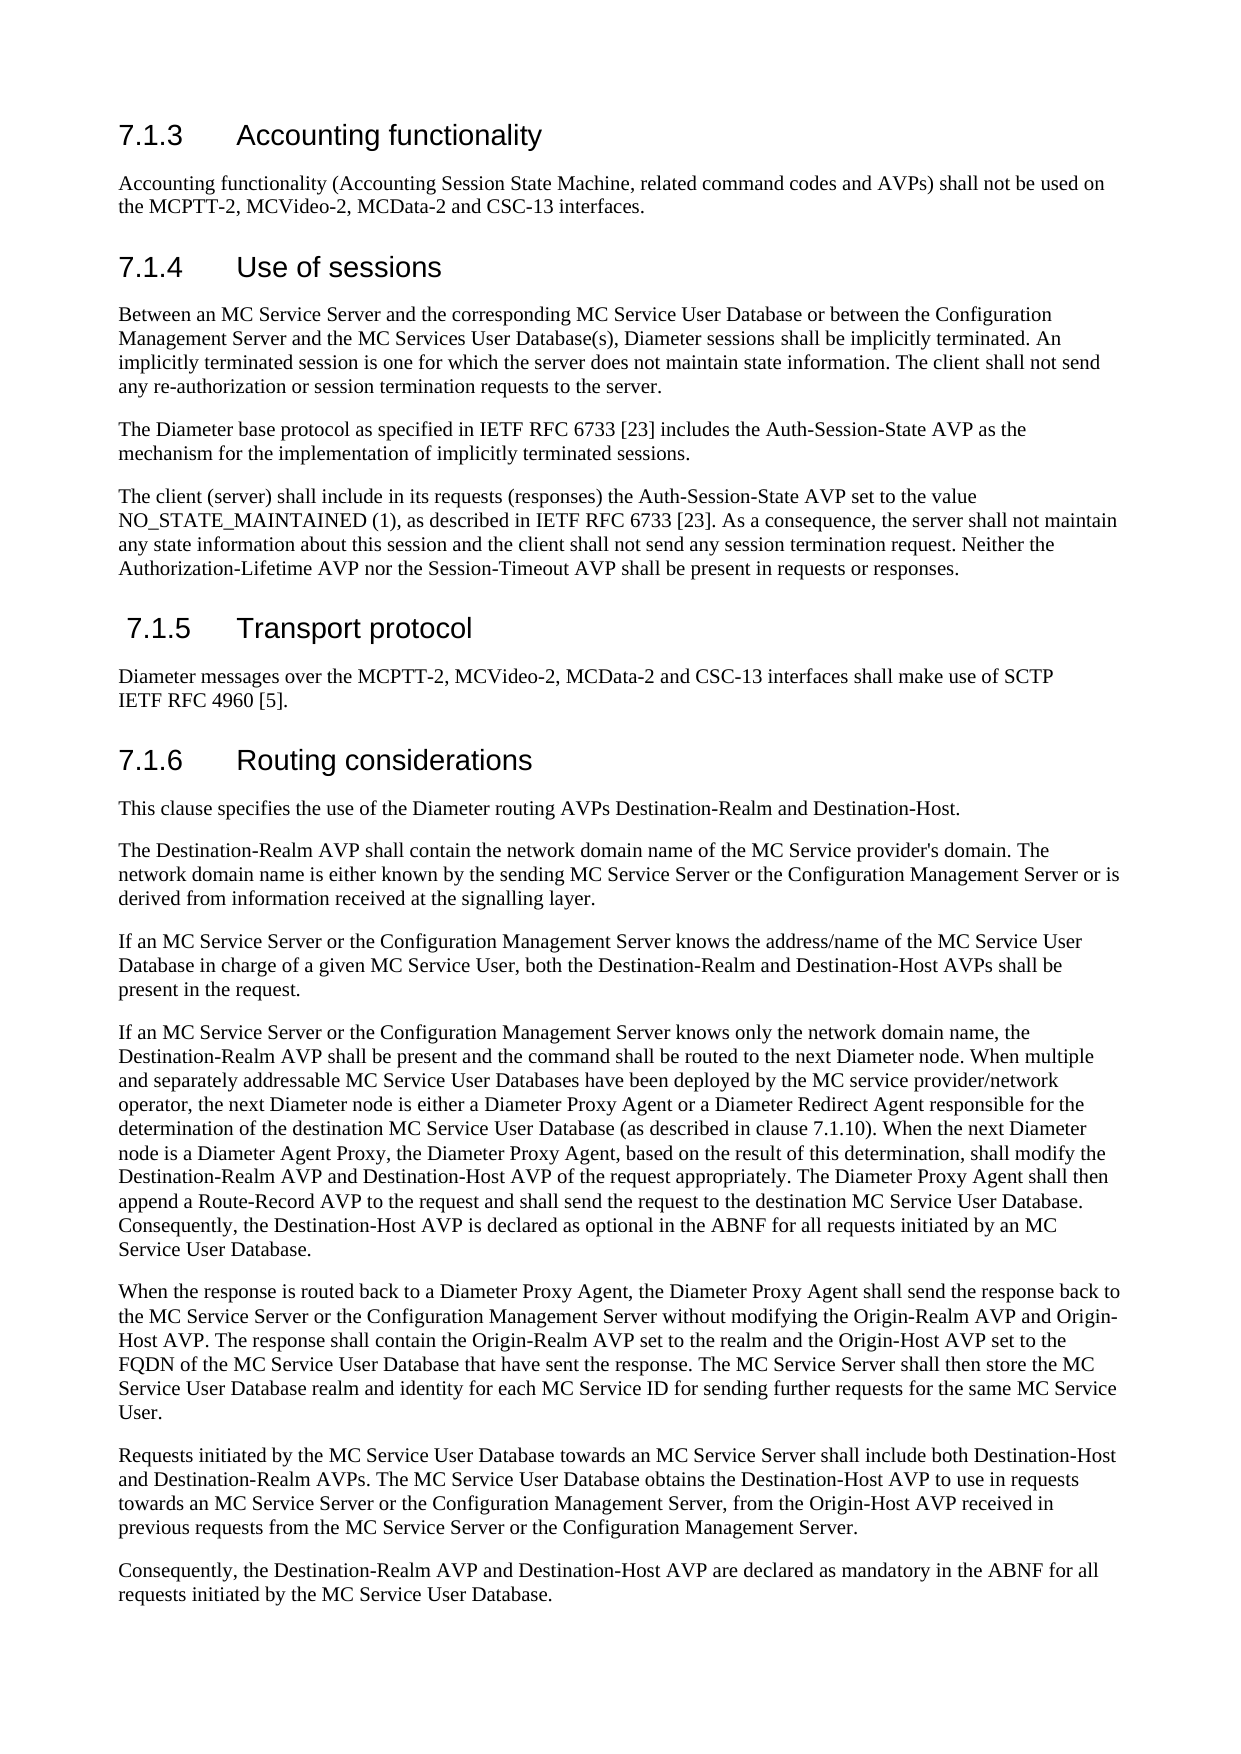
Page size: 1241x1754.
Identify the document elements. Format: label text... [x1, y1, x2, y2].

text If an MC Service Server or the Configuration Management Server knows only the network domain name, the Destination-Realm AVP shall be present and the command shall be routed to the next Diameter node. When multiple and separately addressable MC Service User Databases have been deployed by the MC service provider/network operator, the next Diameter node is either a Diameter Proxy Agent or a Diameter Redirect Agent responsible for the determination of the destination MC Service User Database (as described in clause 7.1.10). When the next Diameter node is a Diameter Agent Proxy, the Diameter Proxy Agent, based on the result of this determination, shall modify the Destination-Realm AVP and Destination-Host AVP of the request appropriately. The Diameter Proxy Agent shall then append a Route-Record AVP to the request and shall send the request to the destination MC Service User Database. Consequently, the Destination-Host AVP is declared as optional in the ABNF for all requests initiated by an MC Service User Database. [118, 1020, 1122, 1261]
subtitle 7.1.4 Use of sessions [118, 250, 1122, 283]
text When the response is routed back to a Diameter Proxy Agent, the Diameter Proxy Agent shall send the response back to the MC Service Server or the Configuration Management Server without modifying the Origin-Realm AVP and Origin-Host AVP. The response shall contain the Origin-Realm AVP set to the realm and the Origin-Host AVP set to the FQDN of the MC Service User Database that have sent the response. The MC Service Server shall then store the MC Service User Database realm and identity for each MC Service ID for sending further requests for the same MC Service User. [118, 1279, 1122, 1424]
text Consequently, the Destination-Realm AVP and Destination-Host AVP are declared as mandatory in the ABNF for all requests initiated by the MC Service User Database. [118, 1558, 1122, 1606]
subtitle 7.1.5 Transport protocol [118, 611, 1122, 645]
text Between an MC Service Server and the corresponding MC Service User Database or between the Configuration Management Server and the MC Services User Database(s), Diameter sessions shall be implicitly terminated. An implicitly terminated session is one for which the server does not maintain state information. The client shall not send any re-authorization or session termination requests to the server. [118, 302, 1122, 398]
text Diameter messages over the MCPTT-2, MCVideo-2, MCData-2 and CSC-13 interfaces shall make use of SCTP IETF RFC 4960 [5]. [118, 664, 1122, 712]
subtitle 7.1.6 Routing considerations [118, 743, 1122, 777]
text If an MC Service Server or the Configuration Management Server knows the address/name of the MC Service User Database in charge of a given MC Service User, both the Destination-Realm and Destination-Host AVPs shall be present in the request. [118, 929, 1122, 1001]
text The Diameter base protocol as specified in IETF RFC 6733 [23] includes the Auth-Session-State AVP as the mechanism for the implementation of implicitly terminated sessions. [118, 417, 1122, 465]
text The client (server) shall include in its requests (responses) the Auth-Session-State AVP set to the value NO_STATE_MAINTAINED (1), as described in IETF RFC 6733 [23]. As a consequence, the server shall not maintain any state information about this session and the client shall not send any session termination request. Neither the Authorization-Lifetime AVP nor the Session-Timeout AVP shall be present in requests or responses. [118, 484, 1122, 580]
subtitle 7.1.3 Accounting functionality [118, 118, 1122, 152]
text The Destination-Realm AVP shall contain the network domain name of the MC Service provider's domain. The network domain name is either known by the sending MC Service Server or the Configuration Management Server or is derived from information received at the signalling layer. [118, 838, 1122, 910]
text Requests initiated by the MC Service User Database towards an MC Service Server shall include both Destination-Host and Destination-Realm AVPs. The MC Service User Database obtains the Destination-Host AVP to use in requests towards an MC Service Server or the Configuration Management Server, from the Origin-Host AVP received in previous requests from the MC Service Server or the Configuration Management Server. [118, 1443, 1122, 1539]
text Accounting functionality (Accounting Session State Machine, related command codes and AVPs) shall not be used on the MCPTT-2, MCVideo-2, MCData-2 and CSC-13 interfaces. [118, 170, 1122, 218]
text This clause specifies the use of the Diameter routing AVPs Destination-Realm and Destination-Host. [118, 795, 1122, 819]
